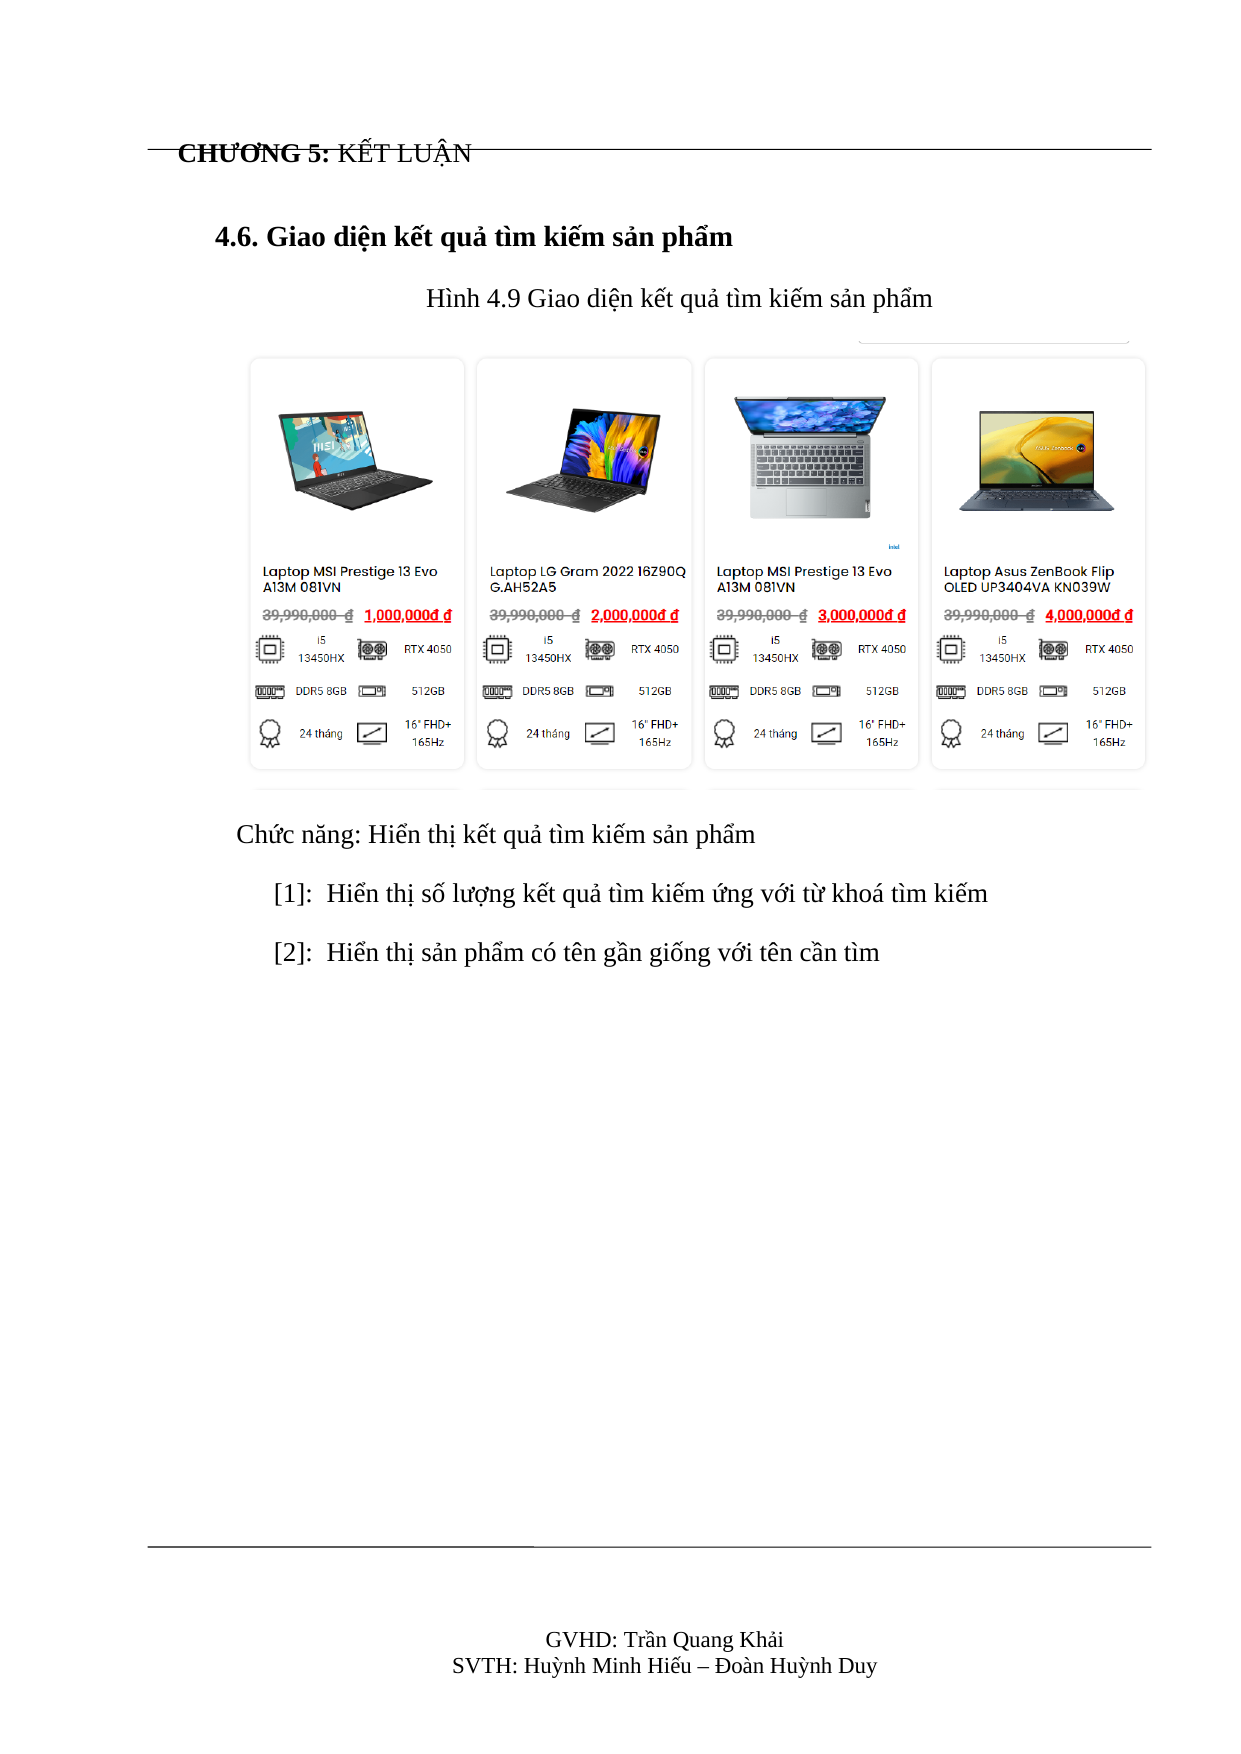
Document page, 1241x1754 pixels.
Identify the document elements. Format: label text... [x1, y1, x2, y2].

text Chức năng: Hiển thị kết quả tìm kiếm sản phẩm [177, 818, 1122, 849]
subtitle Giao diện kết quả tìm kiếm sản phẩm [215, 219, 1122, 253]
list Hiển thị sản phẩm có tên gần giống với tên cần tìm [274, 936, 1122, 967]
picture [236, 341, 1182, 790]
list Hiển thị số lượng kết quả tìm kiếm ứng với từ khoá tìm kiếm [274, 877, 1122, 908]
